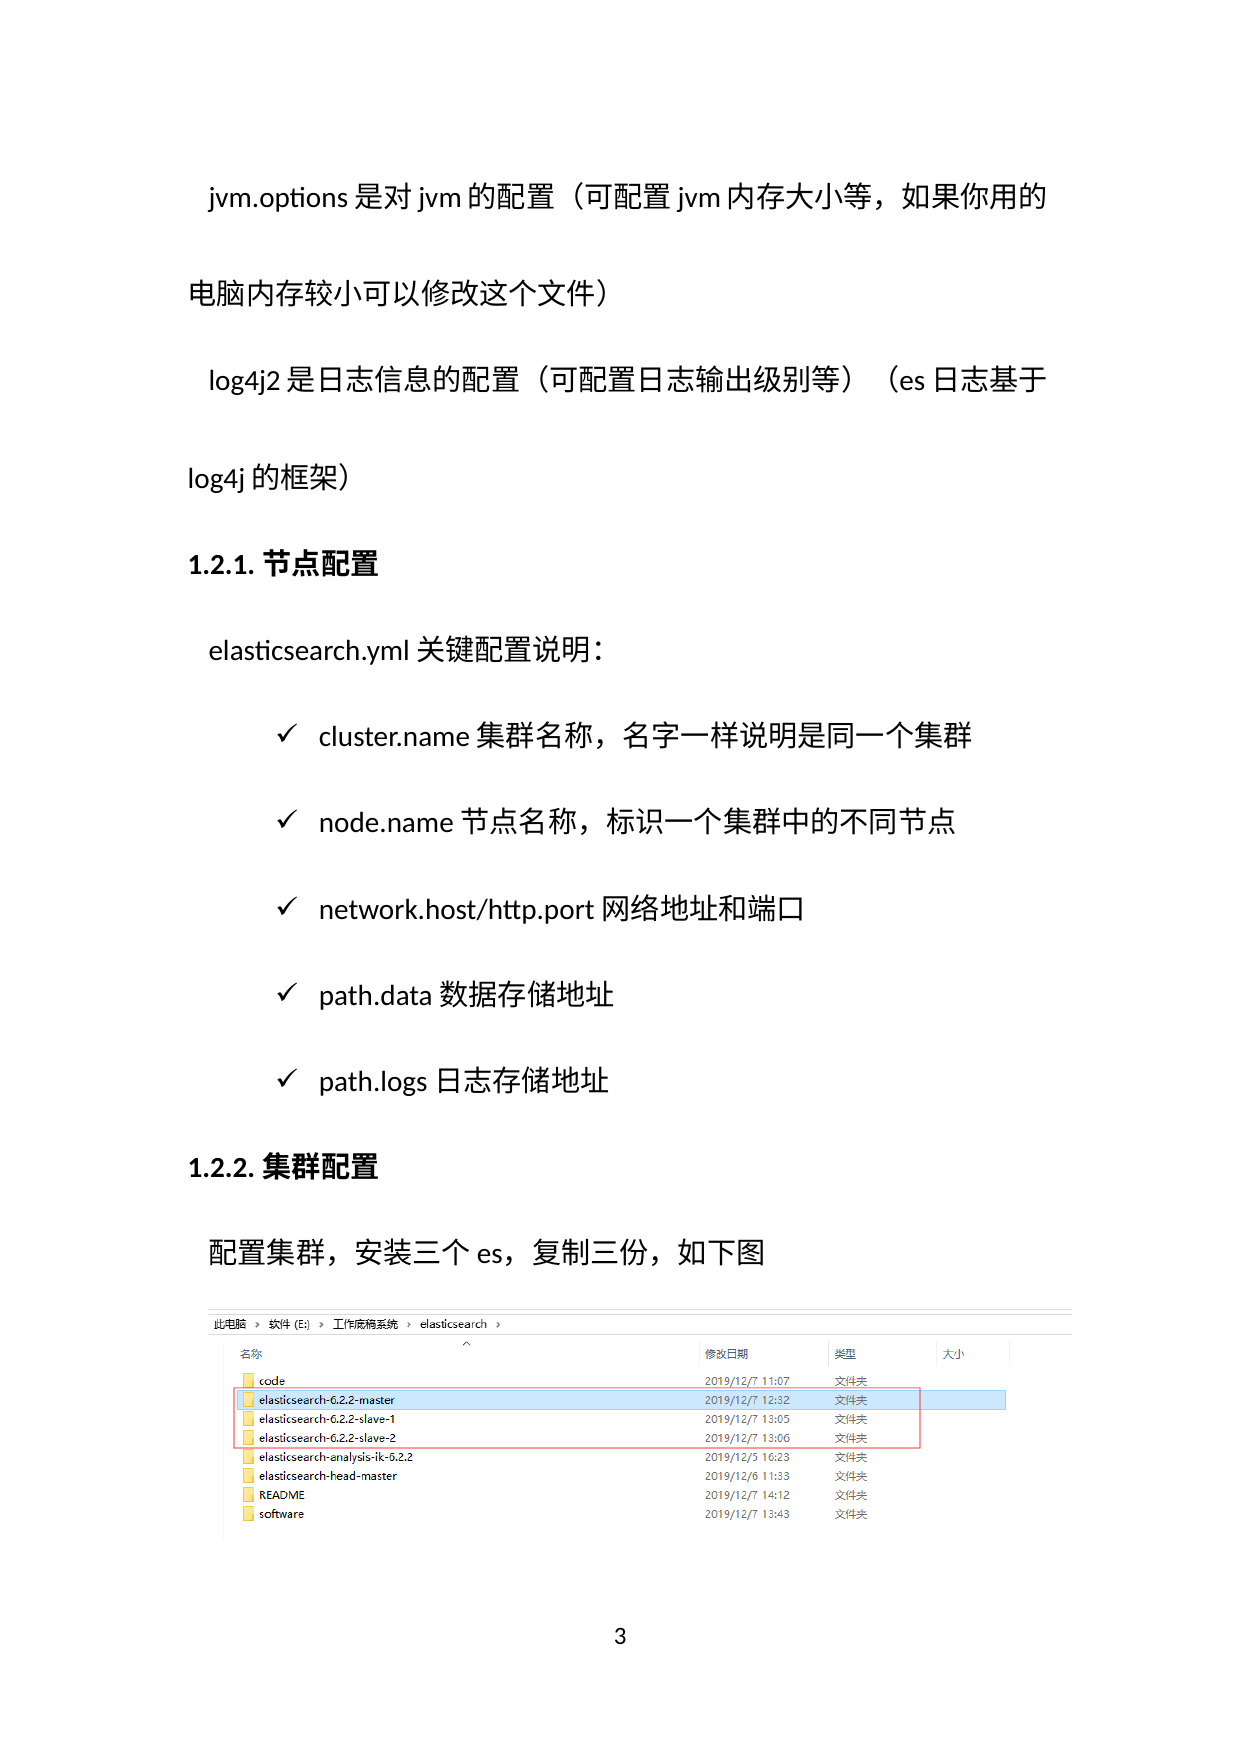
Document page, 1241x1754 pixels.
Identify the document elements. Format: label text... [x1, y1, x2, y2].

text jvm.options是对jvm的配置（可配置jvm内存大小等，如果你用的电脑内存较小可以修改这个文件） [187, 162, 1053, 324]
text log4j2是日志信息的配置（可配置日志输出级别等）（es日志基于log4j的框架） [187, 346, 1053, 508]
subtitle 集群配置 [187, 1132, 1053, 1197]
picture [208, 1304, 1073, 1540]
list path.logs 日志存储地址 [275, 1046, 1053, 1111]
text elasticsearch.yml关键配置说明： [187, 615, 1053, 680]
list node.name 节点名称，标识一个集群中的不同节点 [275, 788, 1053, 853]
list cluster.name 集群名称，名字一样说明是同一个集群 [275, 702, 1053, 767]
text 配置集群，安装三个es，复制三份，如下图 [187, 1218, 1053, 1283]
subtitle 节点配置 [187, 529, 1053, 594]
list path.data 数据存储地址 [275, 960, 1053, 1025]
list network.host/http.port 网络地址和端口 [275, 874, 1053, 939]
